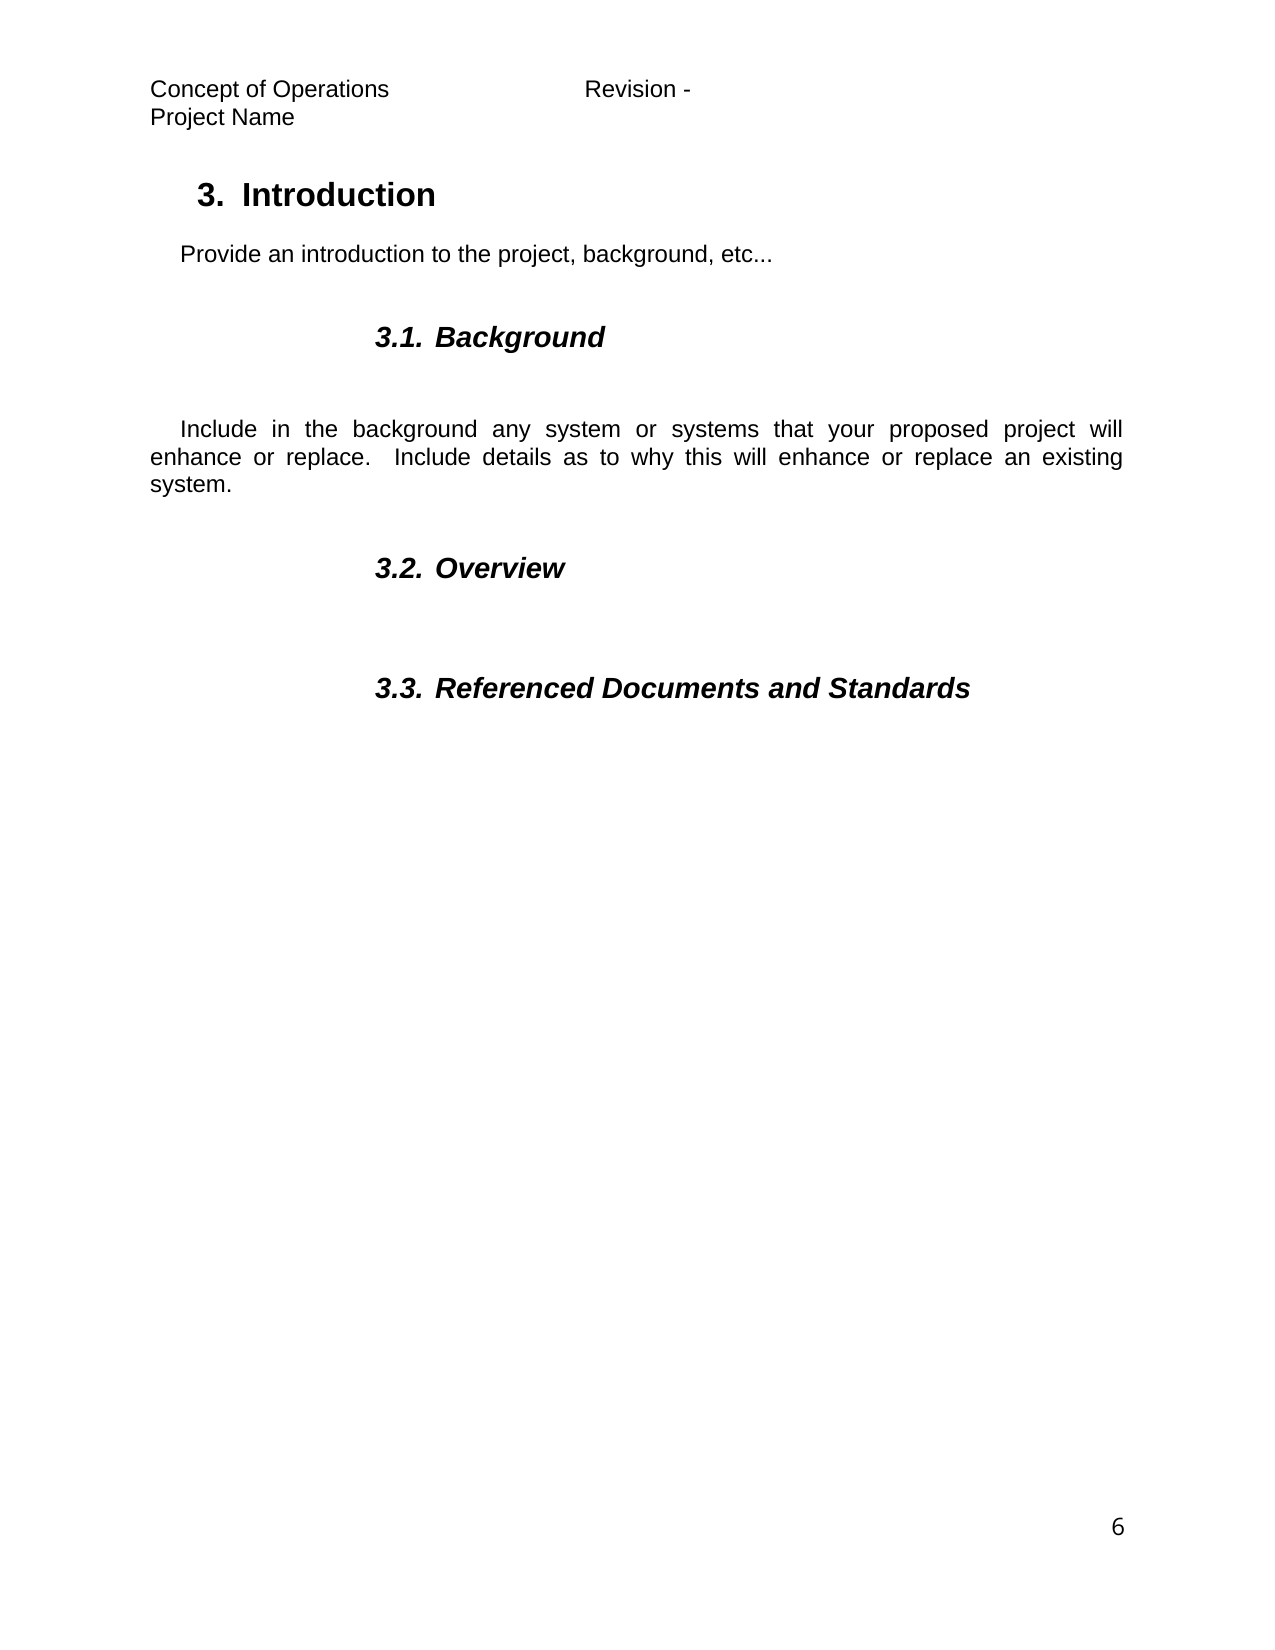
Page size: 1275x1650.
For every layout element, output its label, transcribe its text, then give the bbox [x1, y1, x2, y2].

subtitle Overview [375, 551, 1125, 584]
text Provide an introduction to the project, background, etc... [150, 240, 1125, 268]
subtitle Introduction [197, 175, 1125, 213]
text Include in the background any system or systems that your proposed project will enhance or replace. Include details as to why this will enhance or replace an existing system. [150, 415, 1125, 498]
subtitle Referenced Documents and Standards [375, 671, 1125, 704]
subtitle Background [375, 320, 1125, 354]
